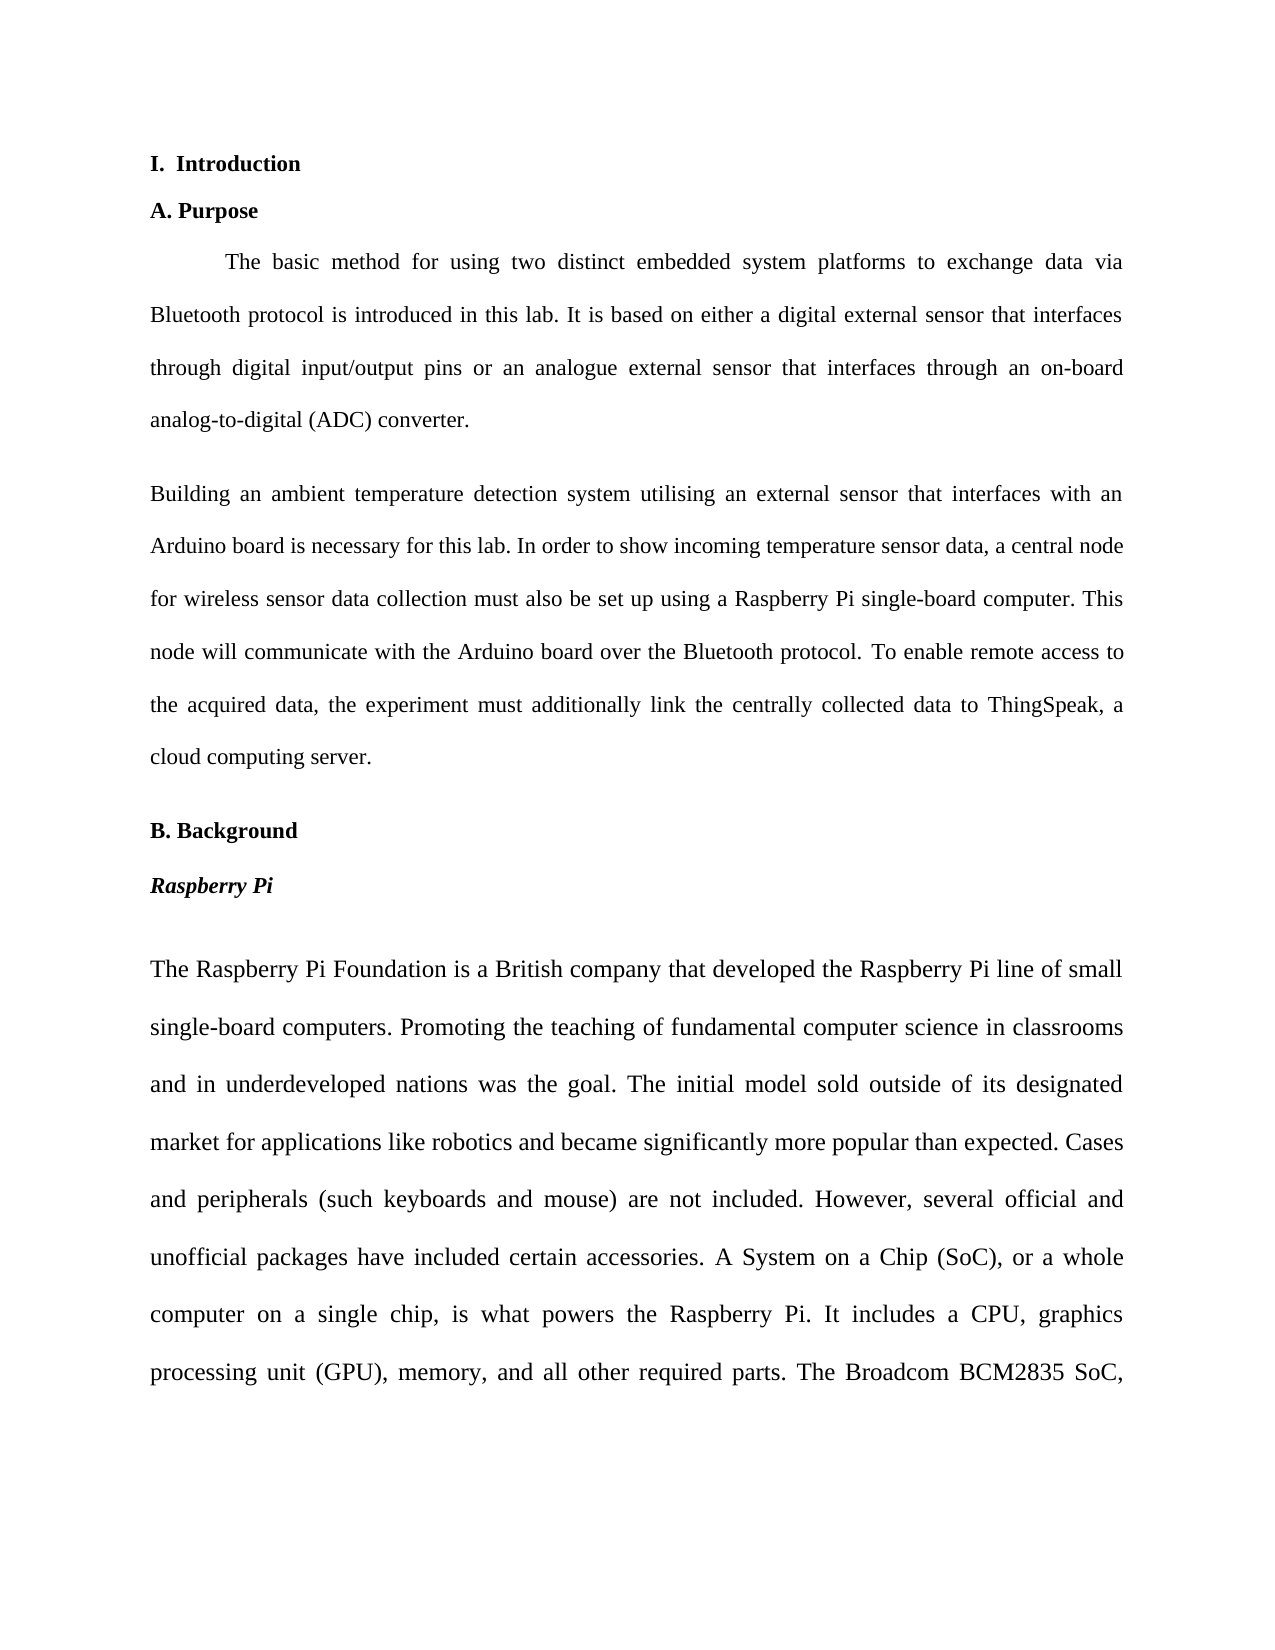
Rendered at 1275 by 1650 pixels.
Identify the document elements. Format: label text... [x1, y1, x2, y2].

text The basic method for using two distinct embedded system platforms to exchange data via Bluetooth protocol is introduced in this lab. It is based on either a digital external sensor that interfaces through digital input/output pins or an analogue external sensor that interfaces through an on-board analog-to-digital (ADC) converter. [150, 248, 1125, 433]
text B. Background [150, 817, 1125, 843]
text I. Introduction [150, 150, 1125, 176]
text Building an ambient temperature detection system utilising an external sensor that interfaces with an Arduino board is necessary for this lab. In order to show incoming temperature sensor data, a central node for wireless sensor data collection must also be set up using a Raspberry Pi single-board computer. This node will communicate with the Arduino board over the Bluetooth protocol. To enable remote access to the acquired data, the experiment must additionally link the centrally collected data to ThingSpeak, a cloud computing server. [150, 480, 1125, 770]
text A. Purpose [150, 197, 1125, 223]
text Raspberry Pi [150, 872, 1125, 899]
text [150, 954, 1125, 1386]
